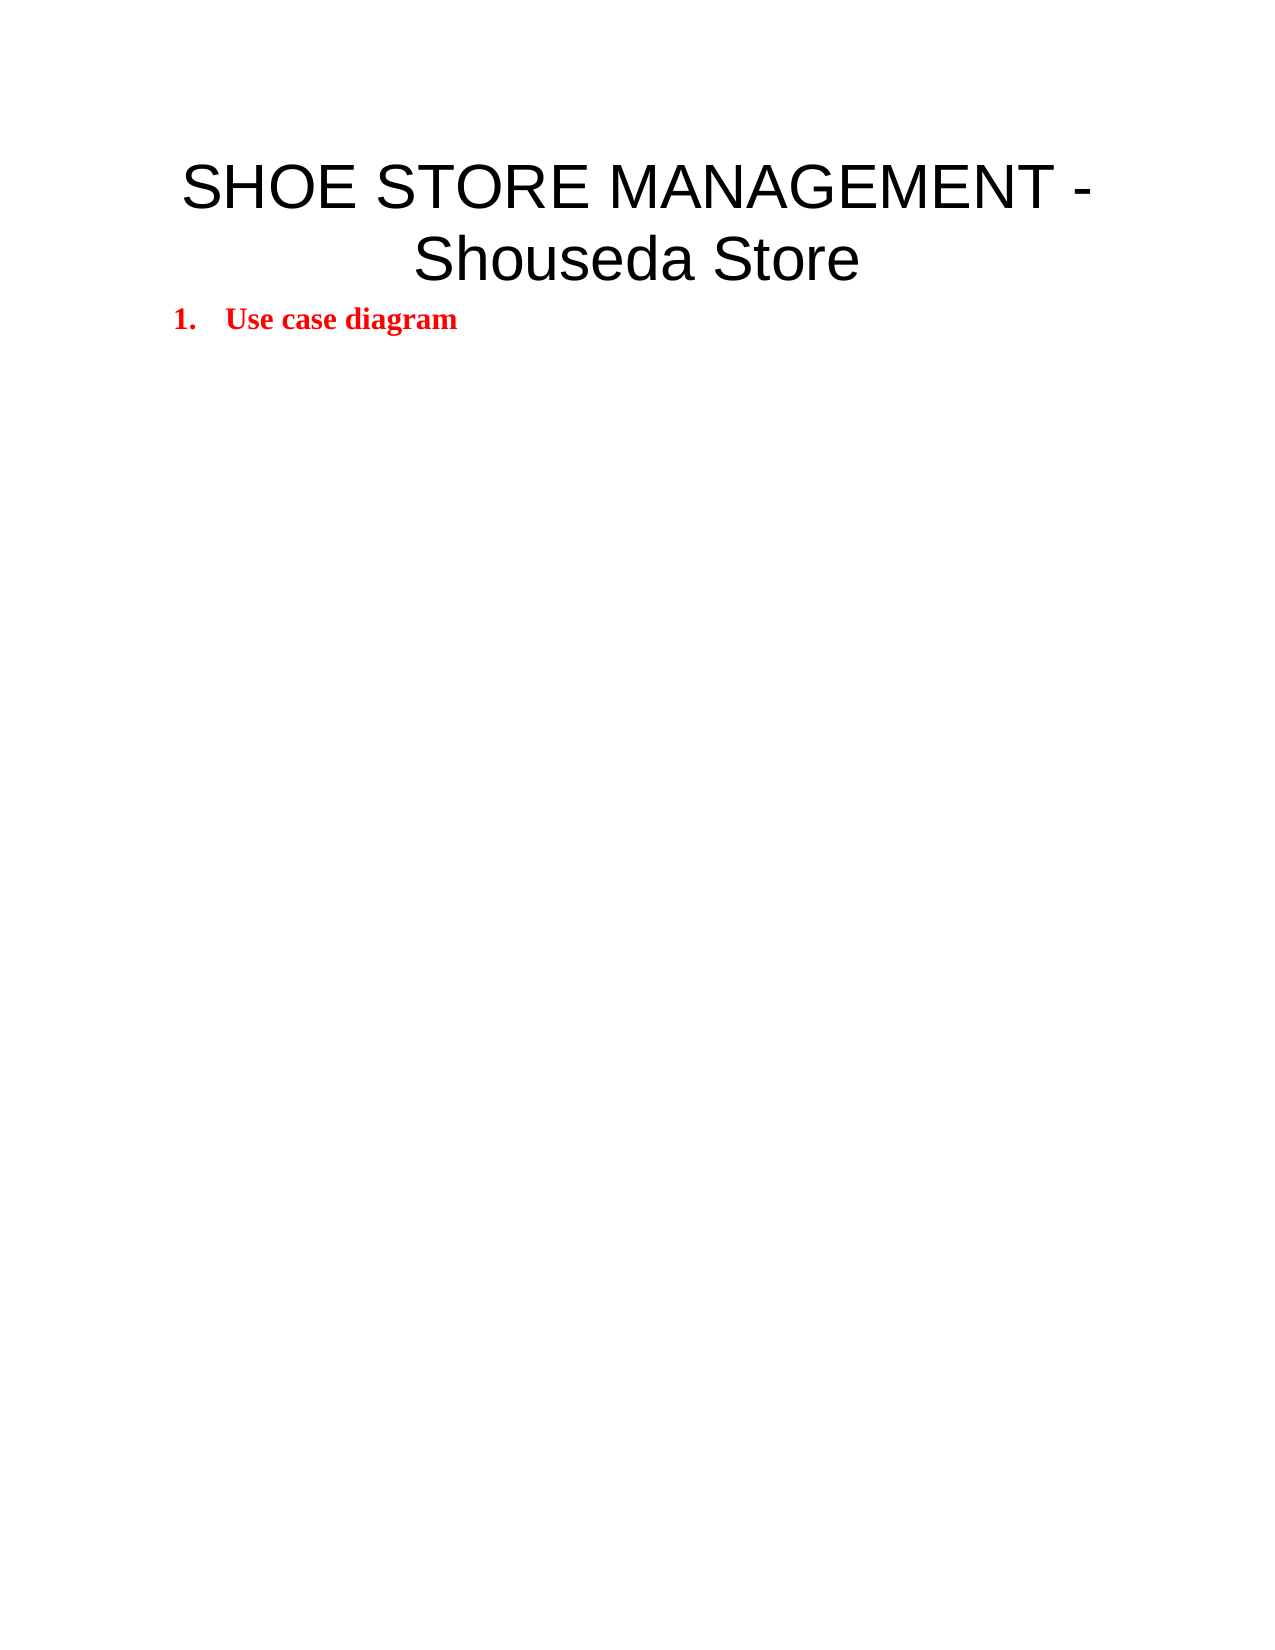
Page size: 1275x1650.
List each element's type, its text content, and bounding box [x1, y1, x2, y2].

text 1. Use case diagram [173, 300, 1125, 336]
text SHOE STORE MANAGEMENT - Shouseda Store [150, 150, 1125, 294]
